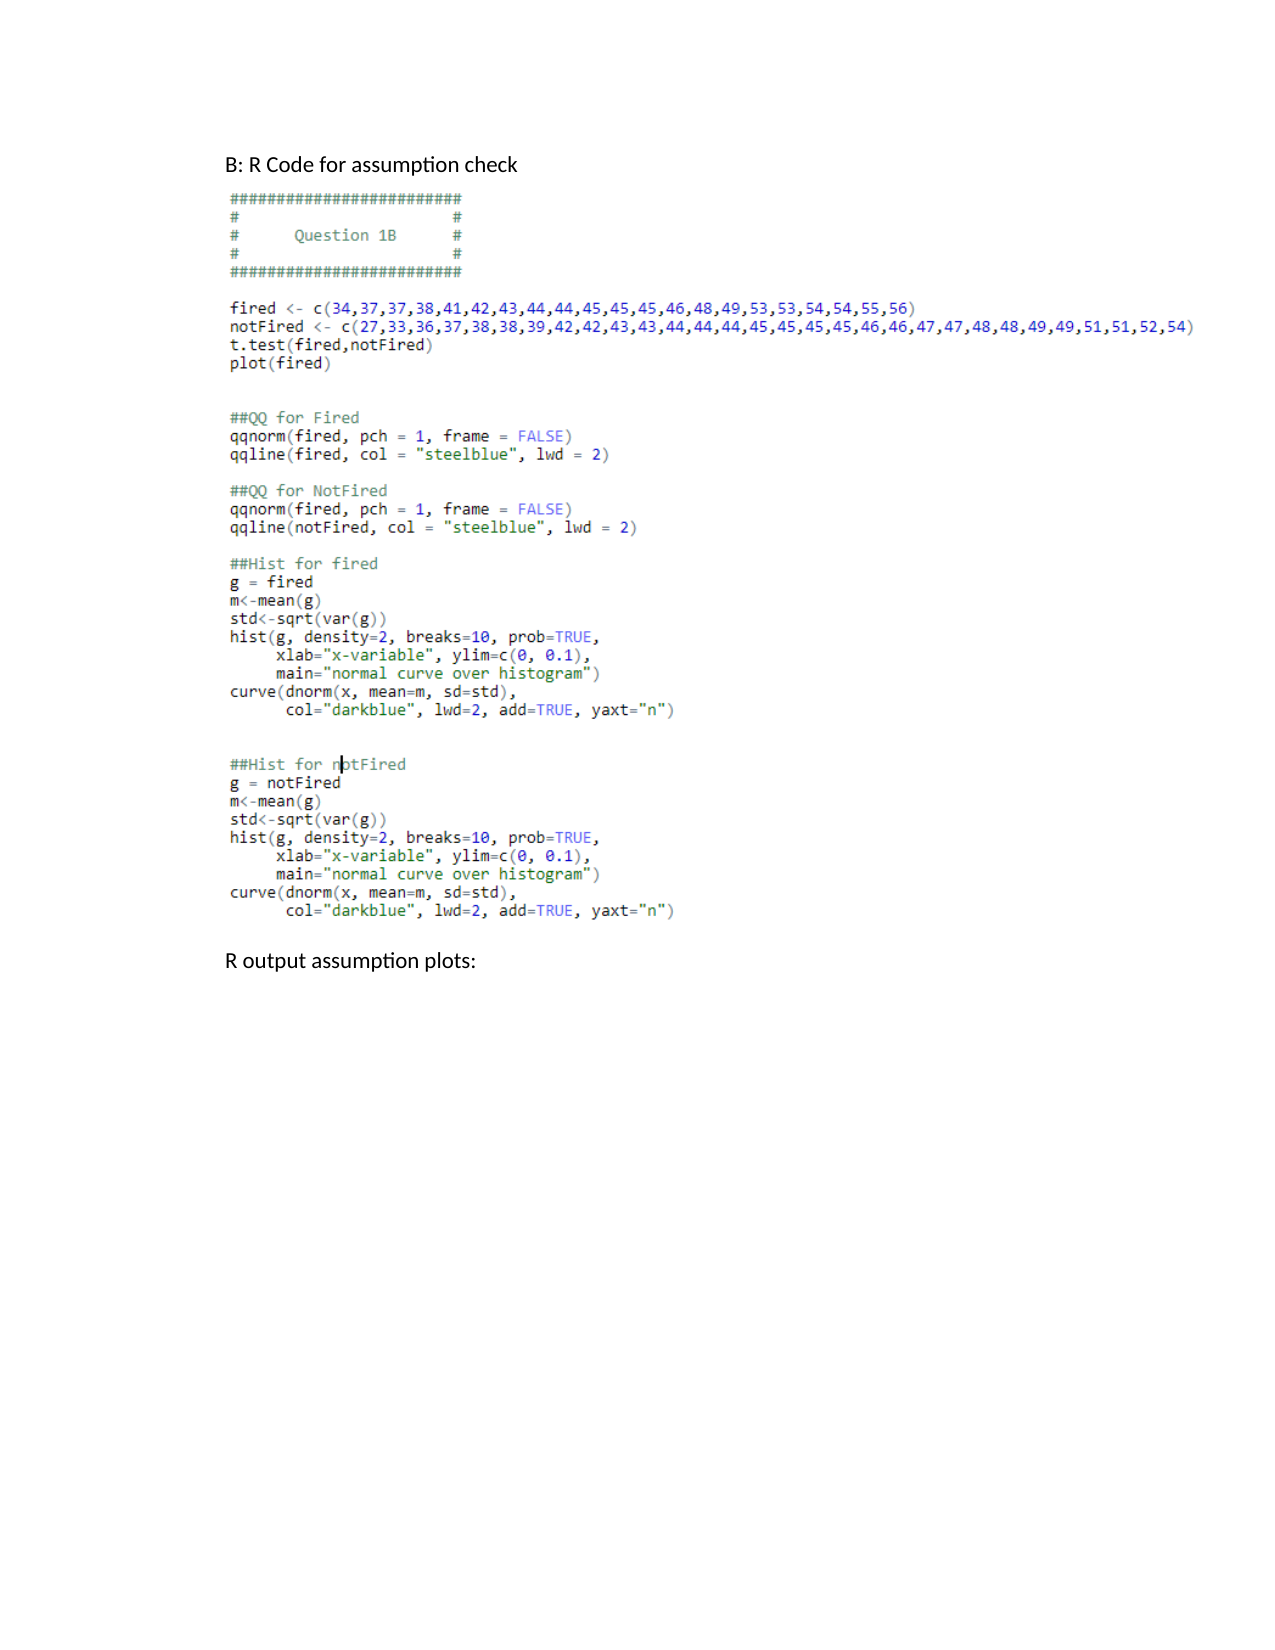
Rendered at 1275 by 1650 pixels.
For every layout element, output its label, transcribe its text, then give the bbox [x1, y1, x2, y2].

picture [225, 180, 1200, 944]
list B: R Code for assumption check [225, 150, 1125, 180]
list R output assumption plots: [225, 946, 1125, 974]
